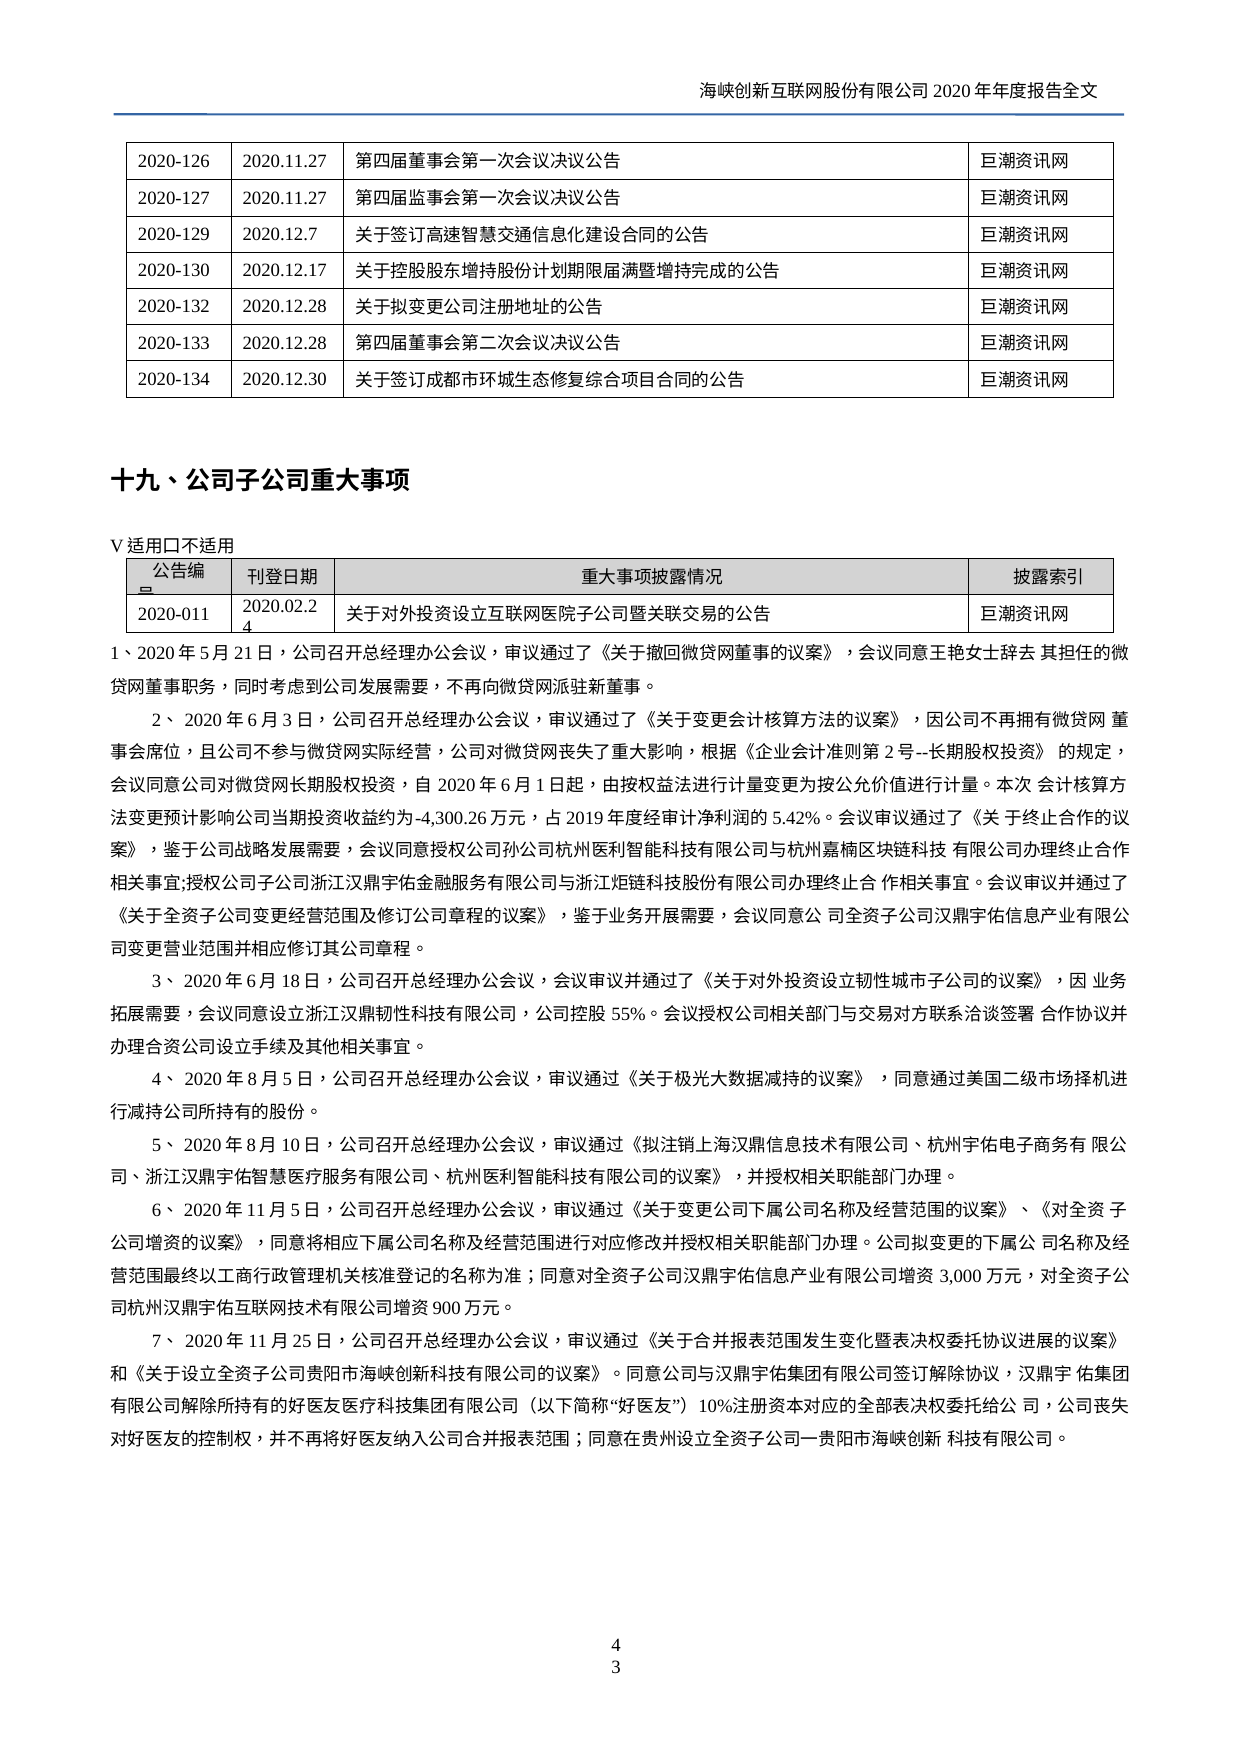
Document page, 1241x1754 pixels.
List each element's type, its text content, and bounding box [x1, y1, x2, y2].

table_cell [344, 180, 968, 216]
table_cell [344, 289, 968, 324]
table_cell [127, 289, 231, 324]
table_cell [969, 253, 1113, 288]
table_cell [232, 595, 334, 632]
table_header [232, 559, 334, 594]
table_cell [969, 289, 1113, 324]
text V适用口不适用 [110, 532, 1130, 558]
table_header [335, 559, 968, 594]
text 3、 2020年6月18日，公司召开总经理办公会议，会议审议并通过了《关于对外投资设立韧性城市子公司的议案》，因 业务拓展需要，会议同意设立浙江汉鼎韧性科技有限公司，公司控股55%。会议授权公司相关部门与交易对方联系洽谈签署 合作协议并办理合资公司设立手续及其他相关事宜。 [110, 962, 1130, 1060]
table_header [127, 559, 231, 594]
text 5、 2020年8月10日，公司召开总经理办公会议，审议通过《拟注销上海汉鼎信息技术有限公司、杭州宇佑电子商务有 限公司、浙江汉鼎宇佑智慧医疗服务有限公司、杭州医利智能科技有限公司的议案》，并授权相关职能部门办理。 [110, 1125, 1130, 1191]
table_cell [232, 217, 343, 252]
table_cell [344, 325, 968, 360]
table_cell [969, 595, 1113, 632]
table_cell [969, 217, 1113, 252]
text 十九、公司子公司重大事项 [110, 463, 1130, 497]
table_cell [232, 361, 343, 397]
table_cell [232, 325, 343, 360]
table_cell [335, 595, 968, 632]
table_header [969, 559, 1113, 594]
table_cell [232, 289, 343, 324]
text 7、 2020年11月25日，公司召开总经理办公会议，审议通过《关于合并报表范围发生变化暨表决权委托协议进展的议案》 和《关于设立全资子公司贵阳市海峡创新科技有限公司的议案》。同意公司与汉鼎宇佑集团有限公司签订解除协议，汉鼎宇 佑集团有限公司解除所持有的好医友医疗科技集团有限公司（以下简称“好医友”）10%注册资本对应的全部表决权委托给公 司，公司丧失对好医友的控制权，并不再将好医友纳入公司合并报表范围；同意在贵州设立全资子公司一贵阳市海峡创新 科技有限公司。 [110, 1321, 1130, 1452]
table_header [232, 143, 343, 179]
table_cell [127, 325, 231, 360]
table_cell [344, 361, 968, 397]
text 6、 2020年11月5日，公司召开总经理办公会议，审议通过《关于变更公司下属公司名称及经营范围的议案》、《对全资 子公司增资的议案》，同意将相应下属公司名称及经营范围进行对应修改并授权相关职能部门办理。公司拟变更的下属公 司名称及经营范围最终以工商行政管理机关核准登记的名称为准；同意对全资子公司汉鼎宇佑信息产业有限公司增资3,000 万元，对全资子公司杭州汉鼎宇佑互联网技术有限公司增资900万元。 [110, 1191, 1130, 1321]
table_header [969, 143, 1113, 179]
text 2、 2020年6月3日，公司召开总经理办公会议，审议通过了《关于变更会计核算方法的议案》，因公司不再拥有微贷网 董事会席位，且公司不参与微贷网实际经营，公司对微贷网丧失了重大影响，根据《企业会计准则第2号--长期股权投资》 的规定，会议同意公司对微贷网长期股权投资，自2020年6月1日起，由按权益法进行计量变更为按公允价值进行计量。本次 会计核算方法变更预计影响公司当期投资收益约为-4,300.26万元，占2019年度经审计净利润的5.42%。会议审议通过了《关 于终止合作的议案》，鉴于公司战略发展需要，会议同意授权公司孙公司杭州医利智能科技有限公司与杭州嘉楠区块链科技 有限公司办理终止合作相关事宜;授权公司子公司浙江汉鼎宇佑金融服务有限公司与浙江炬链科技股份有限公司办理终止合 作相关事宜。会议审议并通过了《关于全资子公司变更经营范围及修订公司章程的议案》，鉴于业务开展需要，会议同意公 司全资子公司汉鼎宇佑信息产业有限公司变更营业范围并相应修订其公司章程。 [110, 700, 1130, 962]
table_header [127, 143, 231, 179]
text 1、2020年5月21日，公司召开总经理办公会议，审议通过了《关于撤回微贷网董事的议案》，会议同意王艳女士辞去 其担任的微贷网董事职务，同时考虑到公司发展需要，不再向微贷网派驻新董事。 [110, 633, 1130, 700]
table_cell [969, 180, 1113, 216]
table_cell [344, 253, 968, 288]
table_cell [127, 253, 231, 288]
text 4、 2020年8月5日，公司召开总经理办公会议，审议通过《关于极光大数据减持的议案》，同意通过美国二级市场择机进 行减持公司所持有的股份。 [110, 1060, 1130, 1125]
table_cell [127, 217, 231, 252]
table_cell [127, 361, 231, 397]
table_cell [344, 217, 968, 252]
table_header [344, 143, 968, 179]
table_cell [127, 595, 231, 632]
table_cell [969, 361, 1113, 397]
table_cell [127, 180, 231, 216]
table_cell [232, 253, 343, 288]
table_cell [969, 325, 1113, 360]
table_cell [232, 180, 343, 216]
